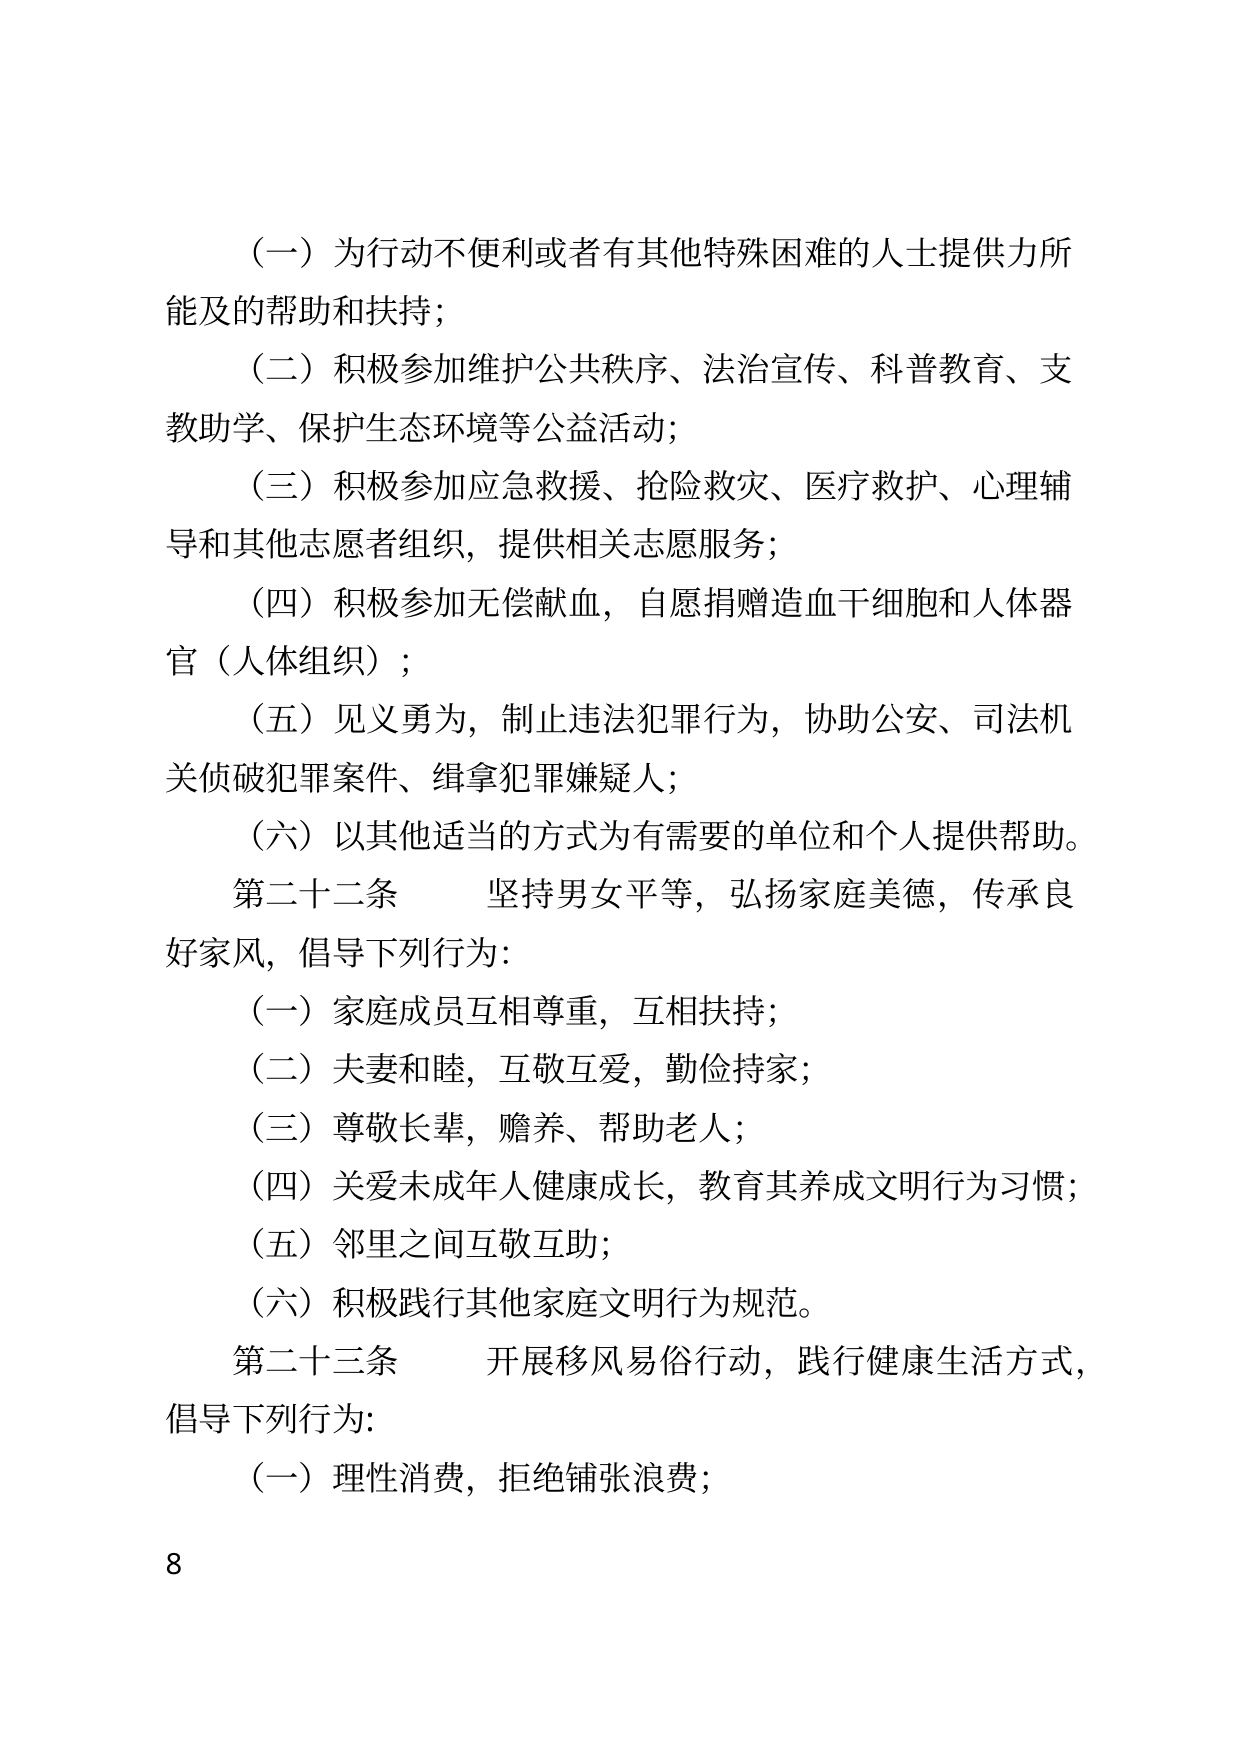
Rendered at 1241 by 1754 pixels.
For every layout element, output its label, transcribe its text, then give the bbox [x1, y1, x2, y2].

text （一）家庭成员互相尊重，互相扶持； [165, 977, 1075, 1035]
text （一）为行动不便利或者有其他特殊困难的人士提供力所能及的帮助和扶持； [165, 218, 1075, 335]
text （四）积极参加无偿献血，自愿捐赠造血干细胞和人体器官（人体组织）； [165, 568, 1075, 685]
text （四）关爱未成年人健康成长，教育其养成文明行为习惯； [165, 1152, 1075, 1210]
text （一）理性消费，拒绝铺张浪费； [165, 1443, 1075, 1502]
text （三）尊敬长辈，赡养、帮助老人； [165, 1093, 1075, 1152]
list 坚持男女平等，弘扬家庭美德，传承良好家风，倡导下列行为： [165, 860, 1075, 977]
text （六）以其他适当的方式为有需要的单位和个人提供帮助。 [165, 802, 1075, 860]
text （三）积极参加应急救援、抢险救灾、医疗救护、心理辅导和其他志愿者组织，提供相关志愿服务； [165, 452, 1075, 568]
text （二）积极参加维护公共秩序、法治宣传、科普教育、支教助学、保护生态环境等公益活动； [165, 335, 1075, 452]
text （六）积极践行其他家庭文明行为规范。 [165, 1268, 1075, 1327]
text （二）夫妻和睦，互敬互爱，勤俭持家； [165, 1035, 1075, 1093]
list 开展移风易俗行动，践行健康生活方式，倡导下列行为: [165, 1327, 1075, 1443]
text （五）见义勇为，制止违法犯罪行为，协助公安、司法机关侦破犯罪案件、缉拿犯罪嫌疑人； [165, 685, 1075, 802]
text （五）邻里之间互敬互助； [165, 1210, 1075, 1268]
